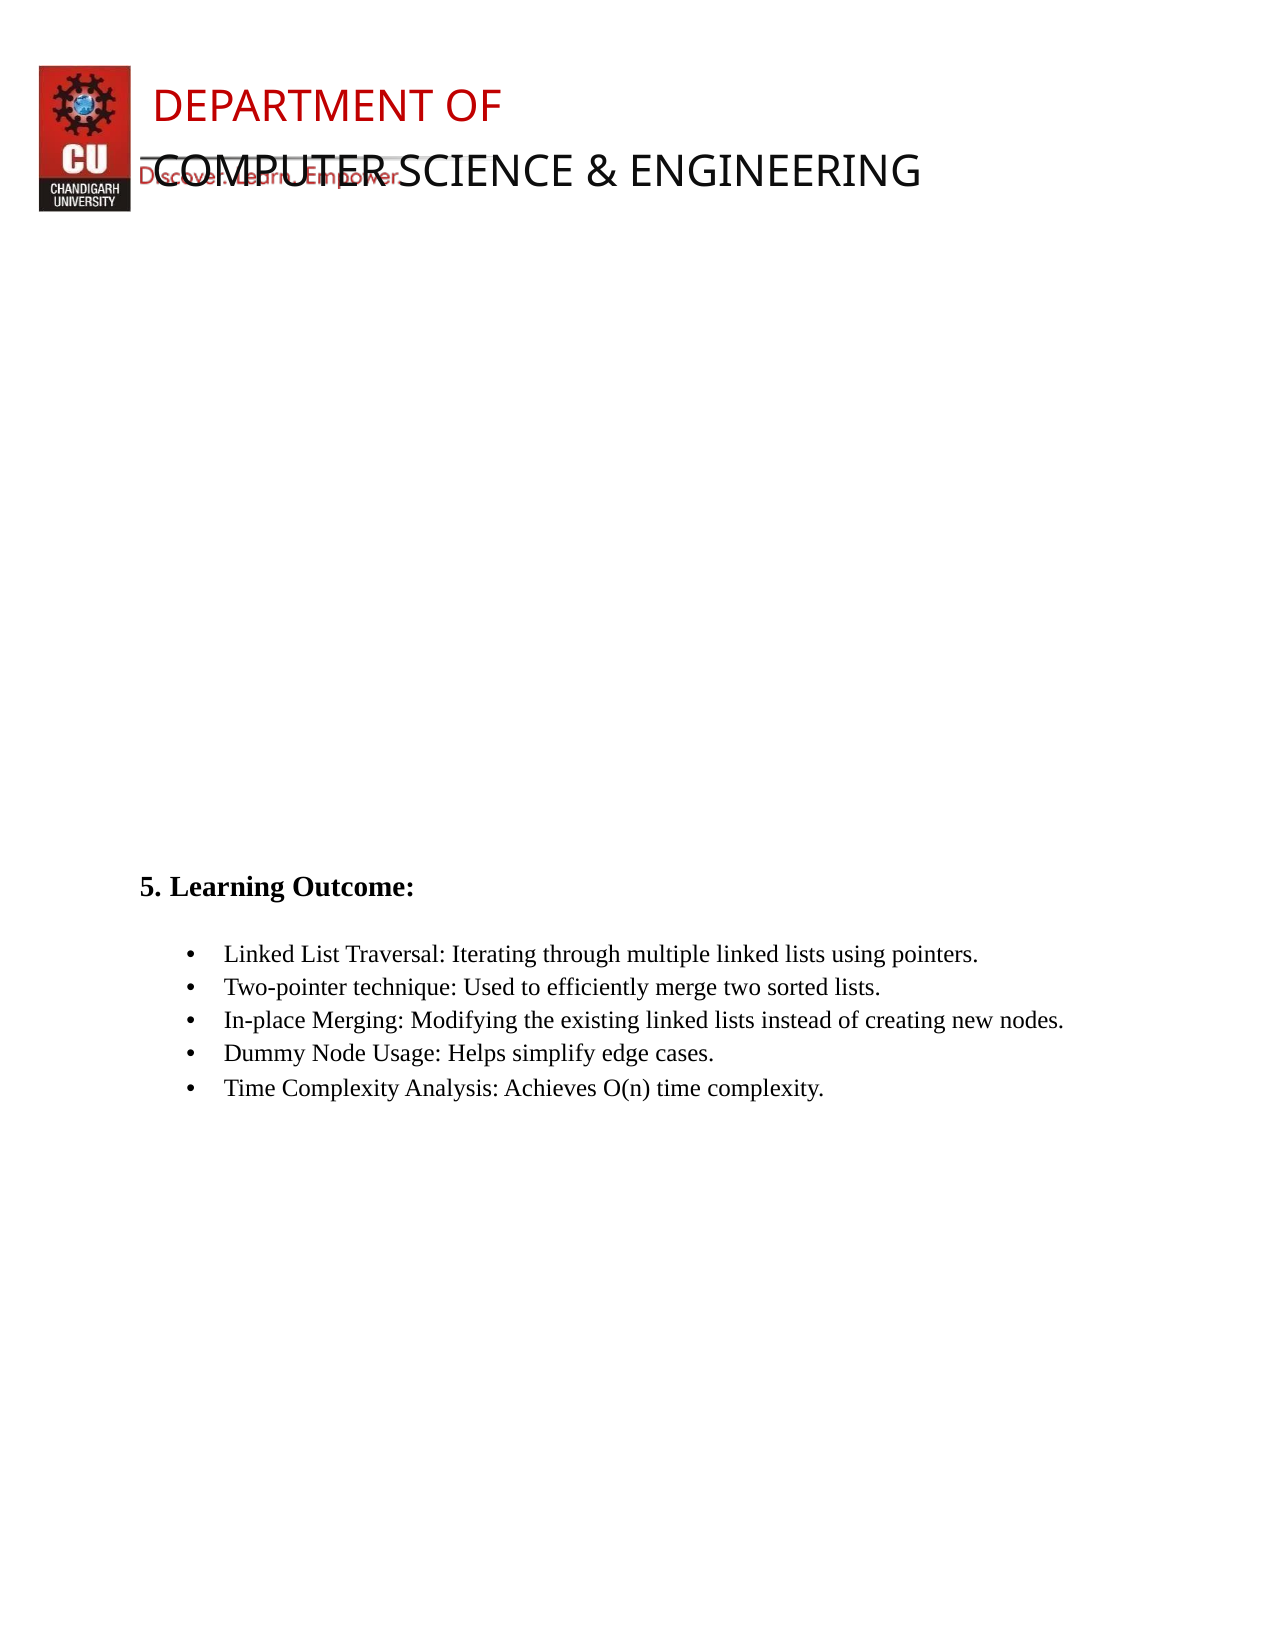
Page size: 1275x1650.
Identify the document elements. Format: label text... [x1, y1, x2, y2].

list Linked List Traversal: Iterating through multiple linked lists using pointers. [186, 939, 1162, 968]
list In-place Merging: Modifying the existing linked lists instead of creating new nodes. [186, 1005, 1162, 1034]
text 5. Learning Outcome: [139, 869, 1162, 902]
list Dummy Node Usage: Helps simplify edge cases. [186, 1038, 1162, 1067]
list Time Complexity Analysis: Achieves O(n) time complexity. [186, 1072, 1162, 1102]
list Two-pointer technique: Used to efficiently merge two sorted lists. [186, 972, 1162, 1001]
picture [38, 65, 529, 212]
